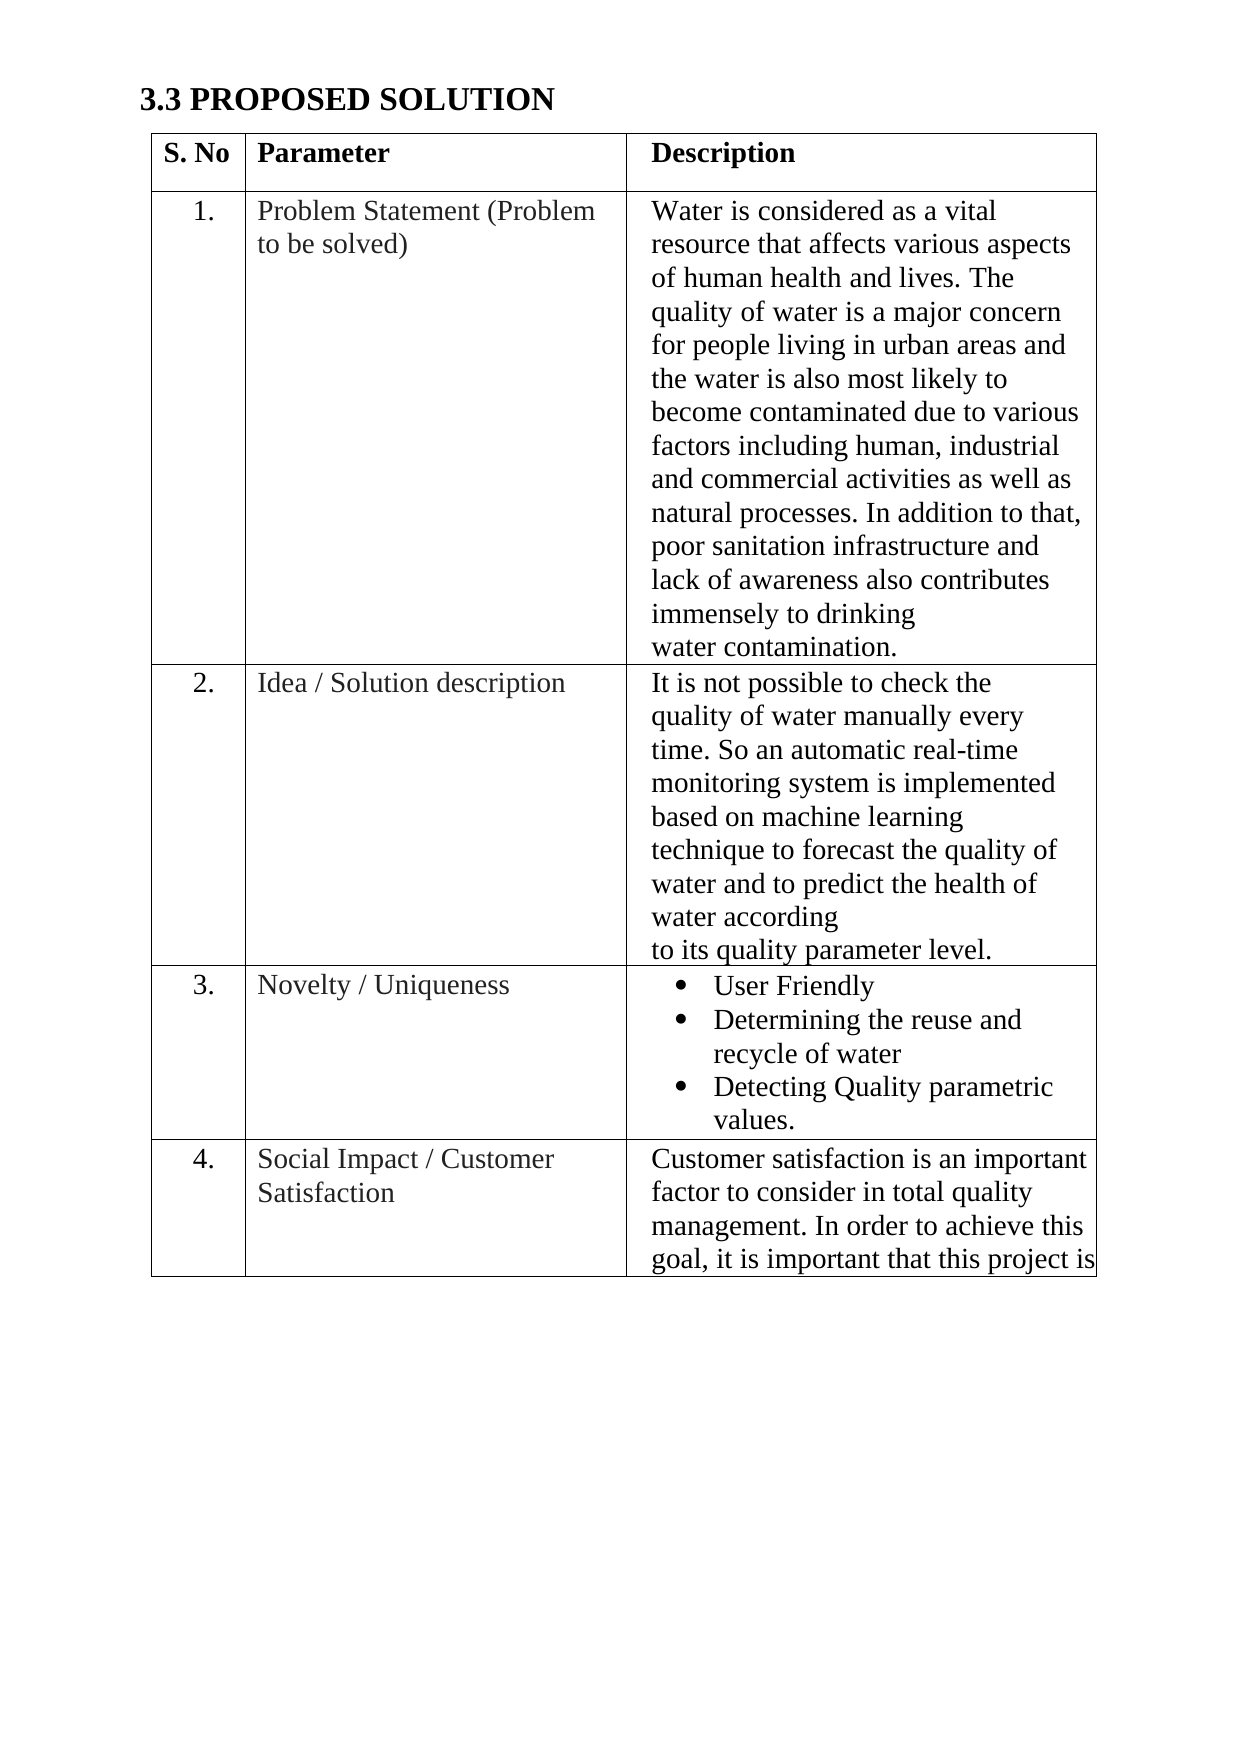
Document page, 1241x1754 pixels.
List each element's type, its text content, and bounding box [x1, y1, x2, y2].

table_header S. No [152, 134, 245, 191]
table_cell Water is considered as a vital resource that affects various aspects of human health and lives. The quality of water is a major concern for people living in urban areas and the water is also most likely to become contaminated due to various factors including human, industrial and commercial activities as well as natural processes. In addition to that, poor sanitation infrastructure and lack of awareness also contributes immensely to drinking water contamination. [627, 192, 1096, 663]
table_cell User Friendly Determining the reuse and recycle of water Detecting Quality parametric values. [627, 966, 1096, 1139]
table_cell 4. [152, 1140, 245, 1276]
table_cell Problem Statement (Problem to be solved) [246, 192, 626, 663]
table_cell Social Impact / Customer Satisfaction [246, 1140, 626, 1276]
table_cell Idea / Solution description [246, 665, 626, 965]
table_header Parameter [246, 134, 626, 191]
table_cell It is not possible to check the quality of water manually every time. So an automatic real-time monitoring system is implemented based on machine learning technique to forecast the quality of water and to predict the health of water according to its quality parameter level. [627, 665, 1096, 965]
table_cell Customer satisfaction is an important factor to consider in total quality management. In order to achieve this goal, it is important that this project is [627, 1140, 1096, 1276]
table_cell 1. [152, 192, 245, 663]
table_cell 3. [152, 966, 245, 1139]
table_header Description [627, 134, 1096, 191]
text 3.3 PROPOSED SOLUTION [139, 79, 1107, 117]
table_cell 2. [152, 665, 245, 965]
table_cell Novelty / Uniqueness [246, 966, 626, 1139]
